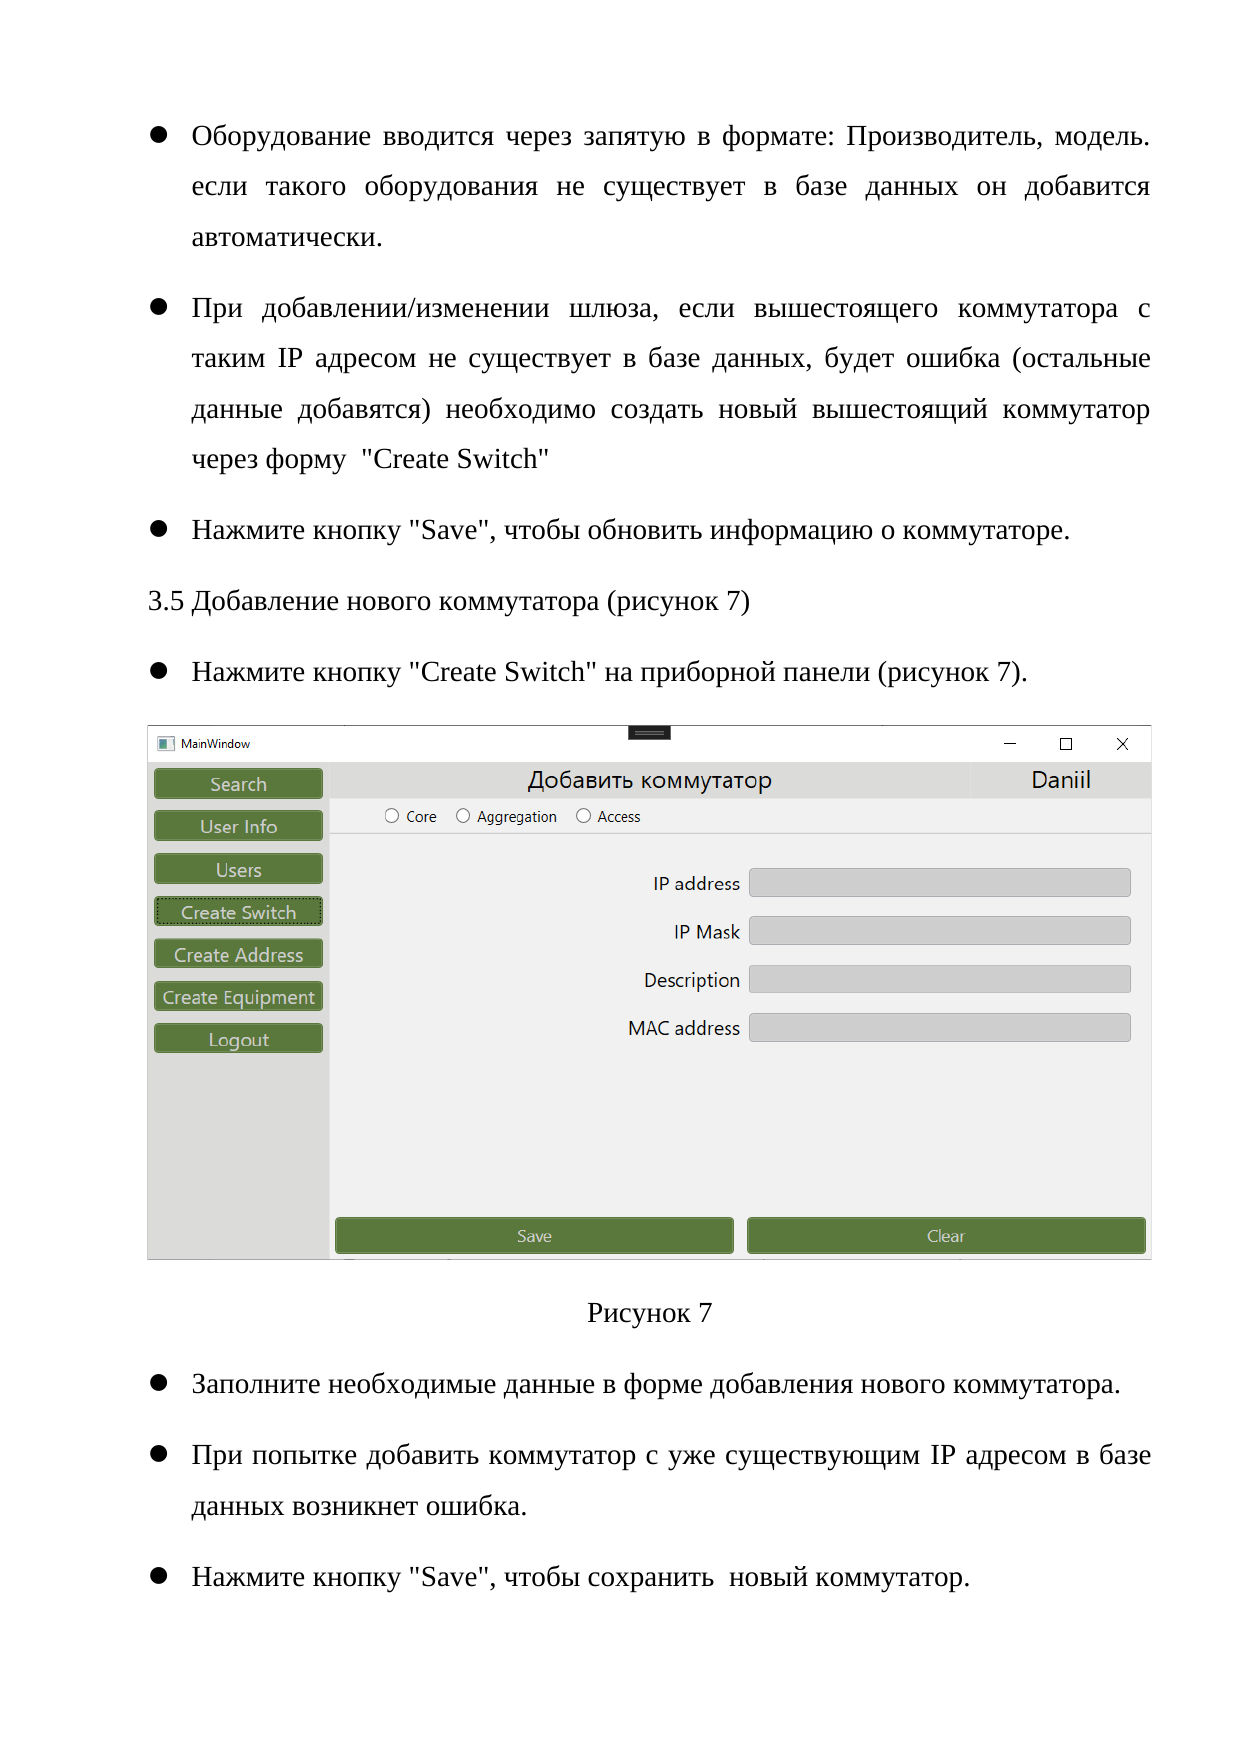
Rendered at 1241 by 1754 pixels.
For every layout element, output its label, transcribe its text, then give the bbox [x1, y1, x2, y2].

list При добавлении/изменении шлюза, если вышестоящего коммутатора с таким IP адресом не существует в базе данных, будет ошибка (остальные данные добавятся) необходимо создать новый вышестоящий коммутатор через форму "Create Switch" [148, 290, 1152, 474]
list Заполните необходимые данные в форме добавления нового коммутатора. [148, 1366, 1152, 1399]
picture [147, 725, 1152, 1260]
list Нажмите кнопку "Create Switch" на приборной панели (рисунок 7). [148, 654, 1152, 688]
text 3.5 Добавление нового коммутатора (рисунок 7) [148, 583, 1152, 617]
list Нажмите кнопку "Save", чтобы обновить информацию о коммутаторе. [148, 512, 1152, 546]
list При попытке добавить коммутатор с уже существующим IP адресом в базе данных возникнет ошибка. [148, 1437, 1152, 1521]
list Оборудование вводится через запятую в формате: Производитель, модель. если такого оборудования не существует в базе данных он добавится автоматически. [148, 118, 1152, 252]
text Рисунок 7 [148, 1295, 1152, 1328]
list Нажмите кнопку "Save", чтобы сохранить новый коммутатор. [148, 1559, 1152, 1592]
